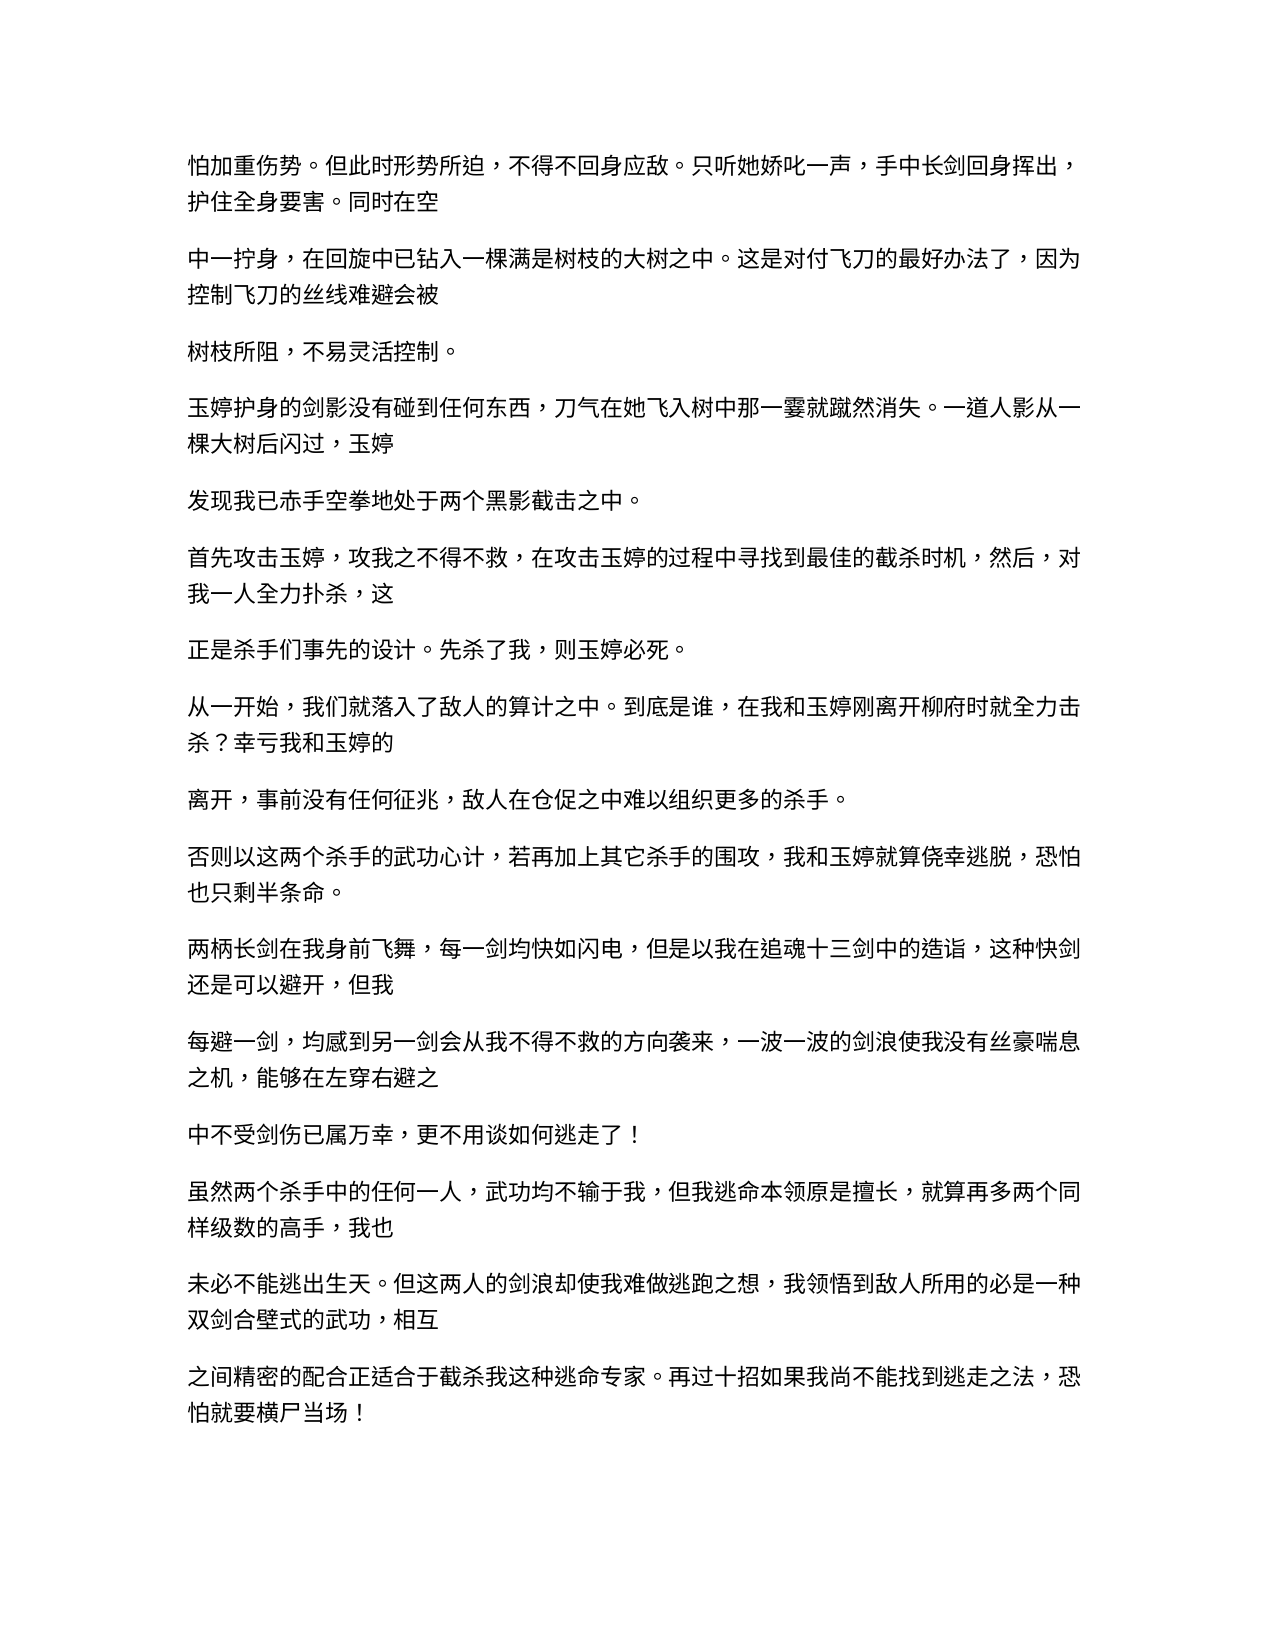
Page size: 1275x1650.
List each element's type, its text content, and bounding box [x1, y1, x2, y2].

text 未必不能逃出生天。但这两人的剑浪却使我难做逃跑之想，我领悟到敌人所用的必是一种双剑合壁式的武功，相互 [187, 1268, 1087, 1335]
text 发现我已赤手空拳地处于两个黑影截击之中。 [187, 485, 1087, 516]
text 之间精密的配合正适合于截杀我这种逃命专家。再过十招如果我尚不能找到逃走之法，恐怕就要横尸当场！ [187, 1361, 1087, 1428]
text 玉婷护身的剑影没有碰到任何东西，刀气在她飞入树中那一霎就蹴然消失。一道人影从一棵大树后闪过，玉婷 [187, 392, 1087, 459]
text 离开，事前没有任何征兆，敌人在仓促之中难以组织更多的杀手。 [187, 784, 1087, 815]
text 每避一剑，均感到另一剑会从我不得不救的方向袭来，一波一波的剑浪使我没有丝豪喘息之机，能够在左穿右避之 [187, 1026, 1087, 1093]
text 首先攻击玉婷，攻我之不得不救，在攻击玉婷的过程中寻找到最佳的截杀时机，然后，对我一人全力扑杀，这 [187, 542, 1087, 609]
text 中一拧身，在回旋中已钻入一棵满是树枝的大树之中。这是对付飞刀的最好办法了，因为控制飞刀的丝线难避会被 [187, 243, 1087, 310]
text 怕加重伤势。但此时形势所迫，不得不回身应敌。只听她娇叱一声，手中长剑回身挥出，护住全身要害。同时在空 [187, 150, 1087, 217]
text 中不受剑伤已属万幸，更不用谈如何逃走了！ [187, 1119, 1087, 1150]
text 否则以这两个杀手的武功心计，若再加上其它杀手的围攻，我和玉婷就算侥幸逃脱，恐怕也只剩半条命。 [187, 841, 1087, 908]
text 树枝所阻，不易灵活控制。 [187, 335, 1087, 367]
text 从一开始，我们就落入了敌人的算计之中。到底是谁，在我和玉婷刚离开柳府时就全力击杀？幸亏我和玉婷的 [187, 691, 1087, 758]
text 两柄长剑在我身前飞舞，每一剑均快如闪电，但是以我在追魂十三剑中的造诣，这种快剑还是可以避开，但我 [187, 933, 1087, 1001]
text 虽然两个杀手中的任何一人，武功均不输于我，但我逃命本领原是擅长，就算再多两个同样级数的高手，我也 [187, 1176, 1087, 1243]
text 正是杀手们事先的设计。先杀了我，则玉婷必死。 [187, 634, 1087, 666]
